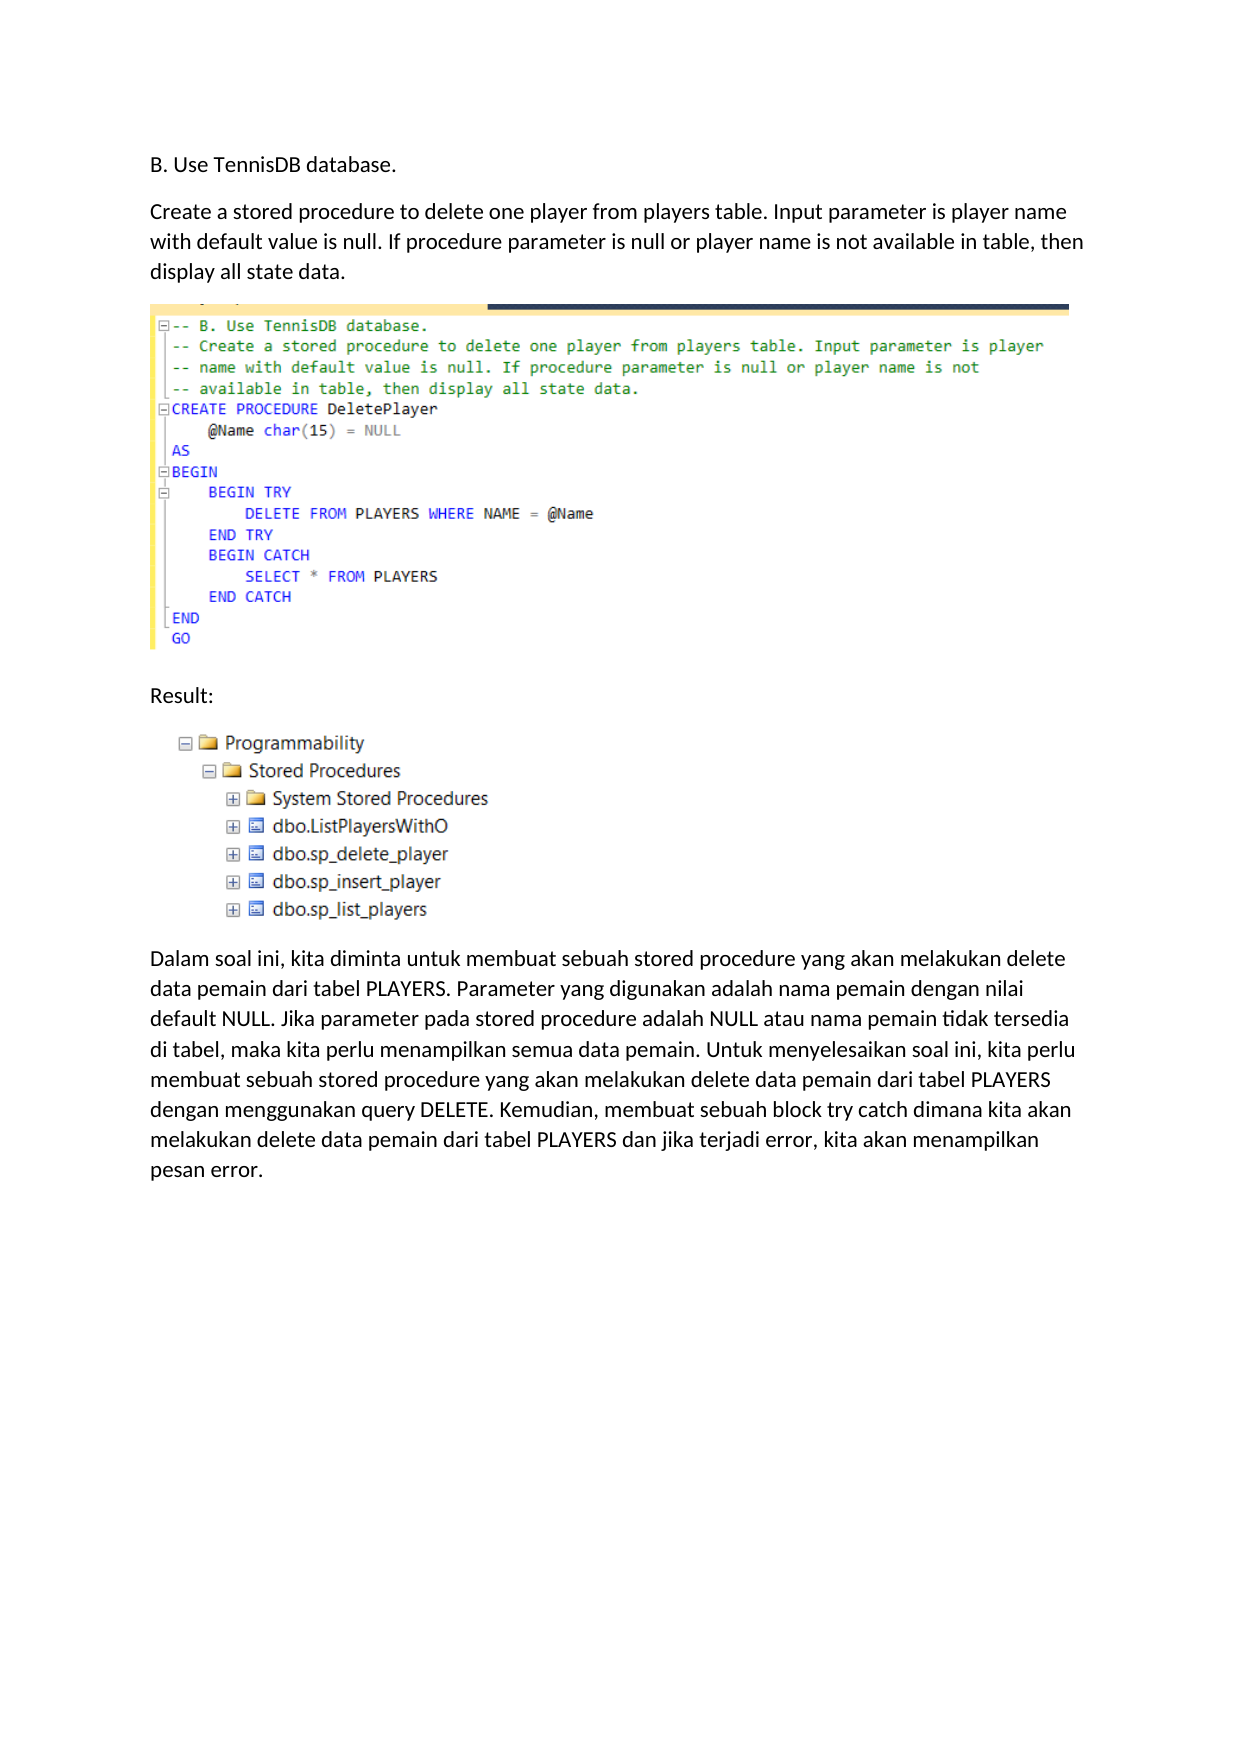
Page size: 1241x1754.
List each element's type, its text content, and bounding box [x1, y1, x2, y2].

picture [150, 304, 1069, 662]
text B. Use TennisDB database. [150, 150, 1090, 178]
picture [150, 727, 517, 926]
text Create a stored procedure to delete one player from players table. Input parameter is player name with default value is null. If procedure parameter is null or player name is not available in table, then display all state data. [150, 197, 1090, 285]
text Result: [150, 681, 1090, 709]
text Dalam soal ini, kita diminta untuk membuat sebuah stored procedure yang akan melakukan delete data pemain dari tabel PLAYERS. Parameter yang digunakan adalah nama pemain dengan nilai default NULL. Jika parameter pada stored procedure adalah NULL atau nama pemain tidak tersedia di tabel, maka kita perlu menampilkan semua data pemain. Untuk menyelesaikan soal ini, kita perlu membuat sebuah stored procedure yang akan melakukan delete data pemain dari tabel PLAYERS dengan menggunakan query DELETE. Kemudian, membuat sebuah block try catch dimana kita akan melakukan delete data pemain dari tabel PLAYERS dan jika terjadi error, kita akan menampilkan pesan error. [150, 944, 1090, 1183]
